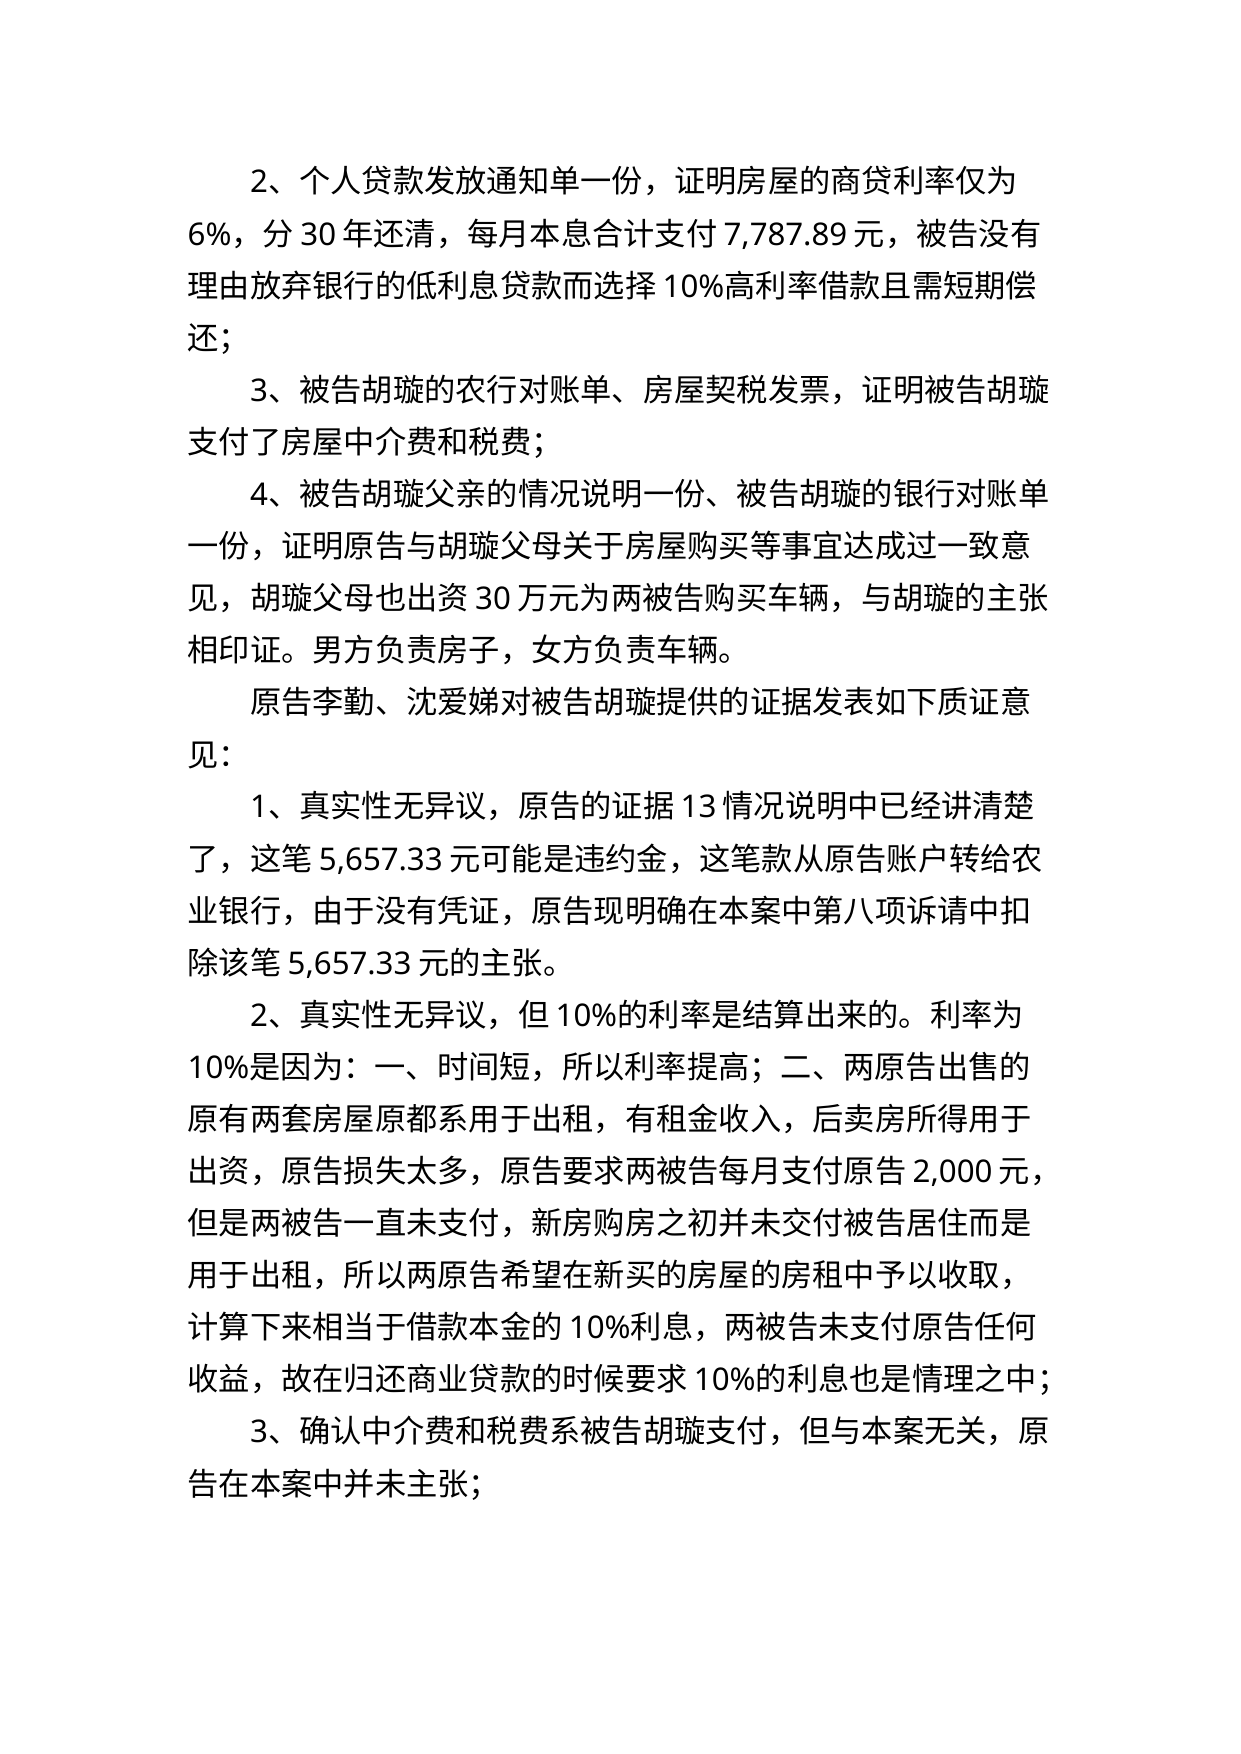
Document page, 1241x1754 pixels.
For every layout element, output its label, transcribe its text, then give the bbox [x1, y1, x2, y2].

text 2、个人贷款发放通知单一份，证明房屋的商贷利率仅为6%，分30年还清，每月本息合计支付7,787.89元，被告没有理由放弃银行的低利息贷款而选择10%高利率借款且需短期偿还； [187, 150, 1053, 358]
text 2、真实性无异议，但10%的利率是结算出来的。利率为10%是因为：一、时间短，所以利率提高；二、两原告出售的原有两套房屋原都系用于出租，有租金收入，后卖房所得用于出资，原告损失太多，原告要求两被告每月支付原告2,000元，但是两被告一直未支付，新房购房之初并未交付被告居住而是用于出租，所以两原告希望在新买的房屋的房租中予以收取，计算下来相当于借款本金的10%利息，两被告未支付原告任何收益，故在归还商业贷款的时候要求10%的利息也是情理之中； [187, 983, 1053, 1400]
text 原告李勤、沈爱娣对被告胡璇提供的证据发表如下质证意见： [187, 671, 1053, 775]
text 3、确认中介费和税费系被告胡璇支付，但与本案无关，原告在本案中并未主张； [187, 1400, 1053, 1504]
text 4、被告胡璇父亲的情况说明一份、被告胡璇的银行对账单一份，证明原告与胡璇父母关于房屋购买等事宜达成过一致意见，胡璇父母也出资30万元为两被告购买车辆，与胡璇的主张相印证。男方负责房子，女方负责车辆。 [187, 462, 1053, 671]
text 1、真实性无异议，原告的证据13情况说明中已经讲清楚了，这笔5,657.33元可能是违约金，这笔款从原告账户转给农业银行，由于没有凭证，原告现明确在本案中第八项诉请中扣除该笔5,657.33元的主张。 [187, 775, 1053, 983]
text 3、被告胡璇的农行对账单、房屋契税发票，证明被告胡璇支付了房屋中介费和税费； [187, 358, 1053, 462]
